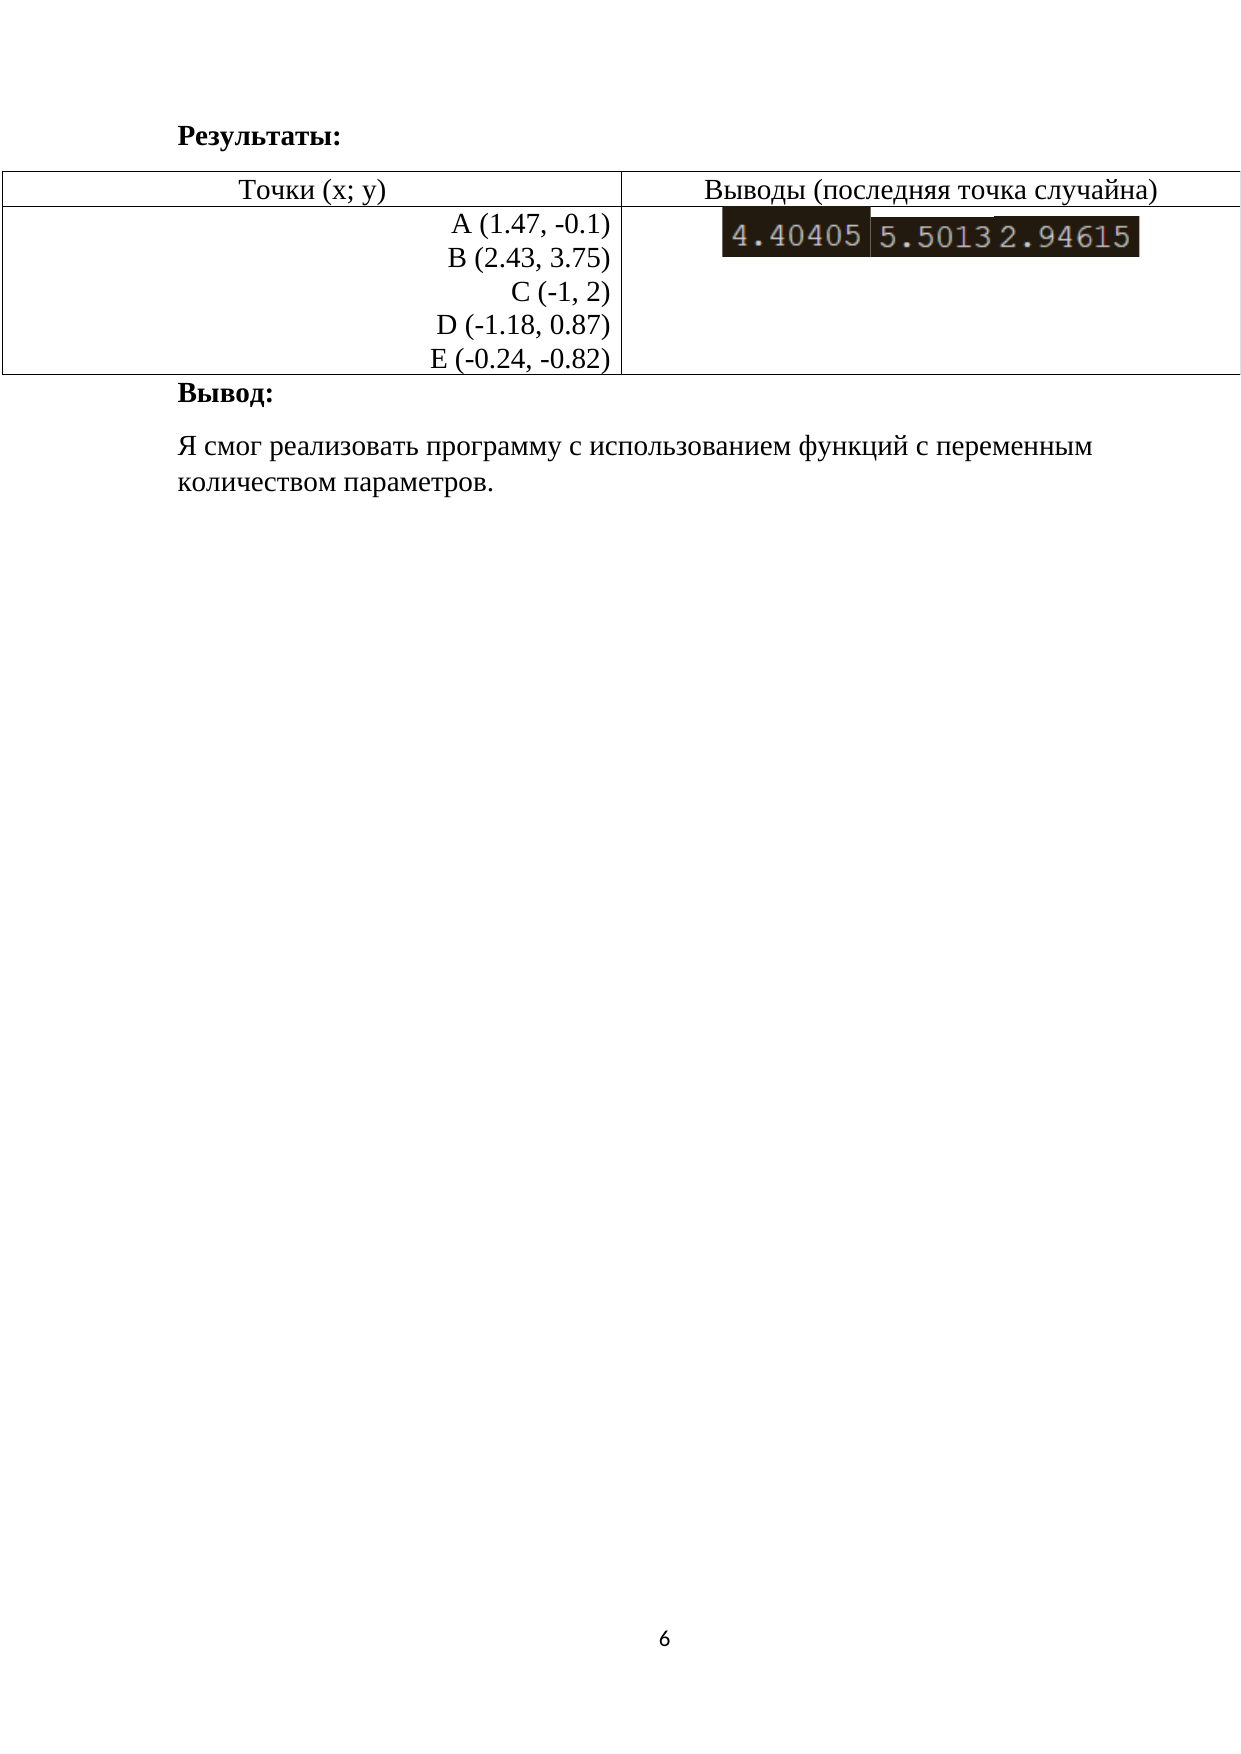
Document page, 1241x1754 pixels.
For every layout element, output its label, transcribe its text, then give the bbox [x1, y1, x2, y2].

table_header Выводы (последняя точка случайна) [622, 172, 1240, 206]
picture [722, 206, 1140, 257]
table_cell [622, 207, 1240, 374]
text Вывод: [177, 375, 1152, 409]
table_cell A (1.47, -0.1) B (2.43, 3.75) C (-1, 2) D (-1.18, 0.87) E (-0.24, -0.82) [3, 207, 621, 374]
text Результаты: [177, 118, 1152, 152]
table_header Точки (x; y) [3, 172, 621, 206]
text Я смог реализовать программу с использованием функций с переменным количеством параметров. [177, 428, 1152, 498]
